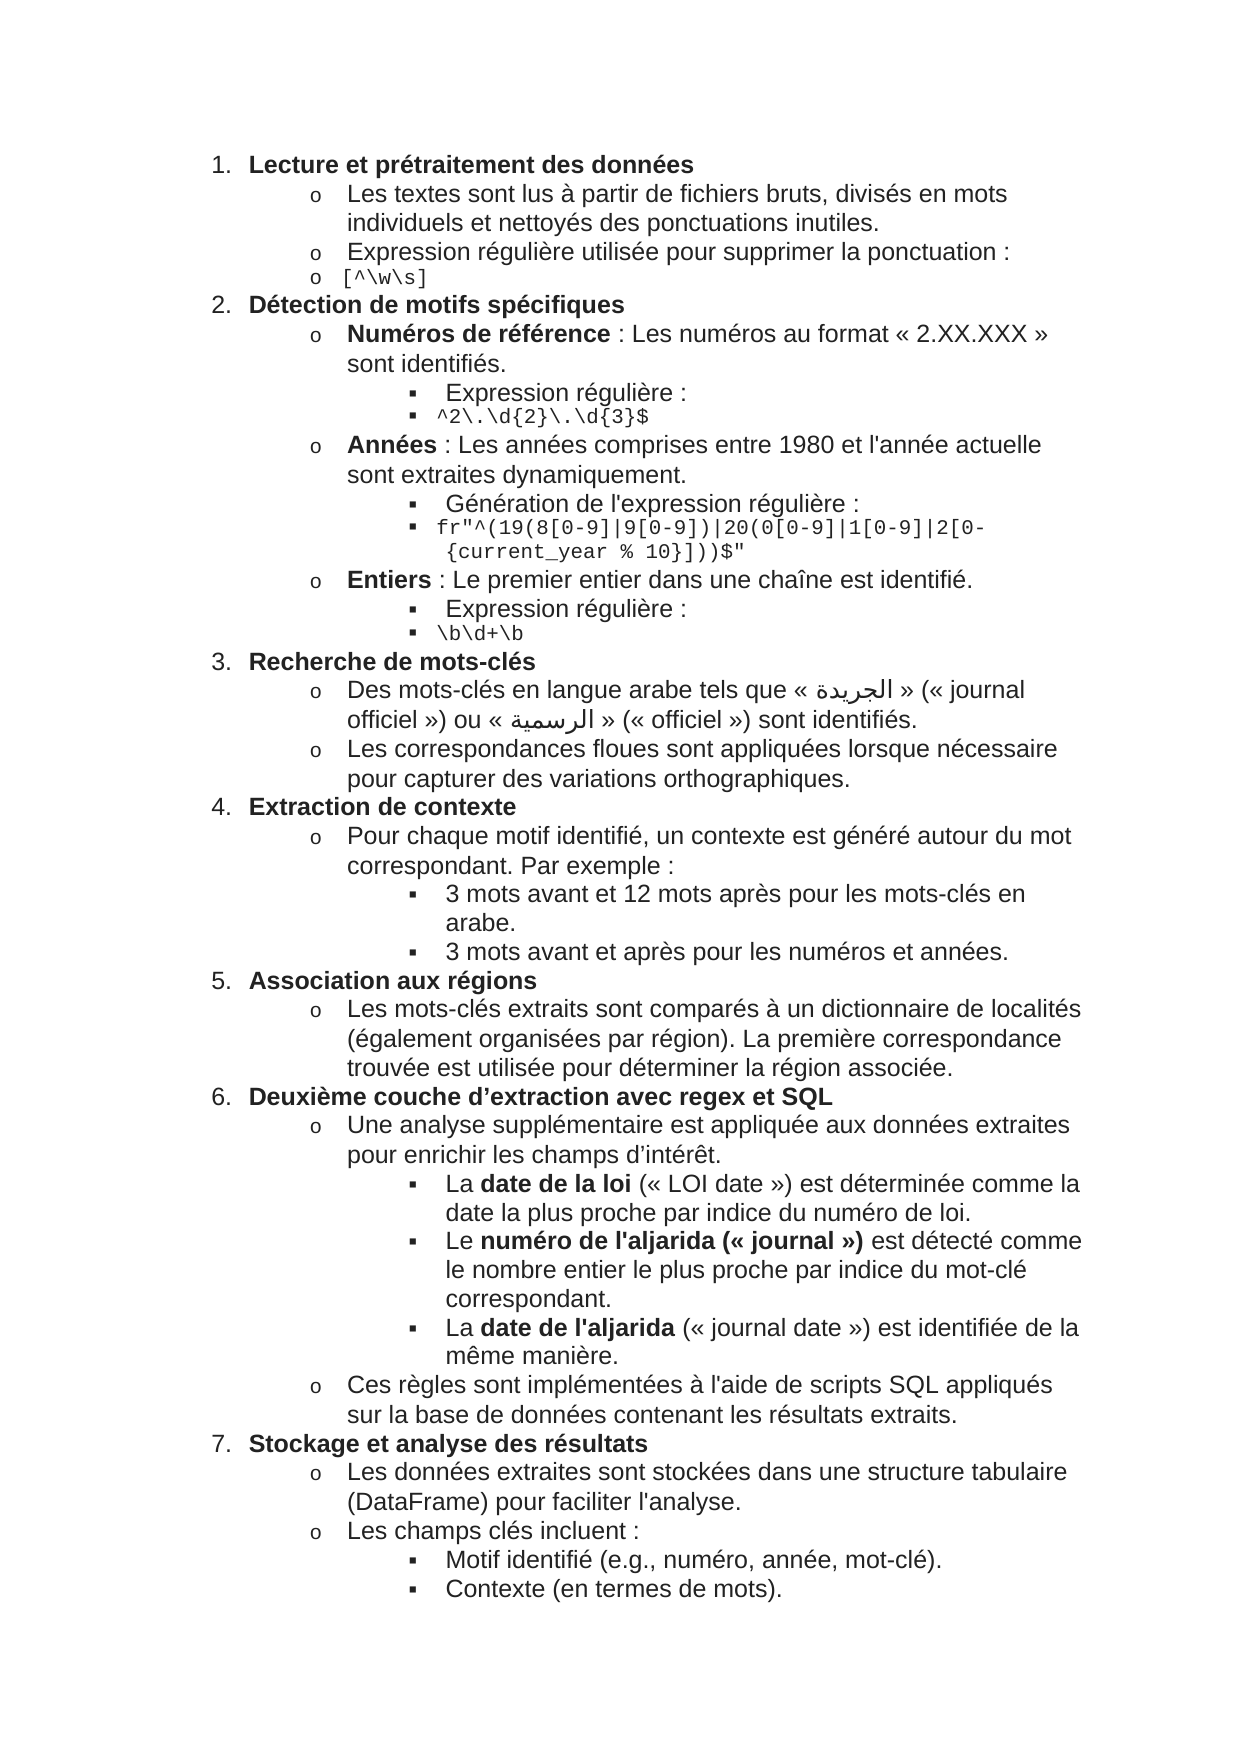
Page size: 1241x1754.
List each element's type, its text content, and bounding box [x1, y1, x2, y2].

list Contexte (en termes de mots). [408, 1574, 1090, 1603]
list Extraction de contexte [211, 792, 1090, 821]
list La date de la loi (« LOI date ») est déterminée comme la date la plus proche par indice du numéro de loi. [408, 1169, 1090, 1226]
list Recherche de mots-clés [211, 647, 1090, 675]
list Les mots-clés extraits sont comparés à un dictionnaire de localités (également organisées par région). La première correspondance trouvée est utilisée pour déterminer la région associée. [309, 994, 1090, 1082]
list Les données extraites sont stockées dans une structure tabulaire (DataFrame) pour faciliter l'analyse. [309, 1457, 1090, 1516]
list Ces règles sont implémentées à l'aide de scripts SQL appliqués sur la base de données contenant les résultats extraits. [309, 1370, 1090, 1428]
list La date de l'aljarida (« journal date ») est identifiée de la même manière. [408, 1313, 1090, 1370]
list Association aux régions [211, 966, 1090, 994]
list Entiers : Le premier entier dans une chaîne est identifié. [309, 564, 1090, 594]
list Expression régulière : [408, 594, 1090, 623]
list Motif identifié (e.g., numéro, année, mot-clé). [408, 1545, 1090, 1574]
list Des mots-clés en langue arabe tels que « الجريدة » (« journal officiel ») ou « الرسمية » (« officiel ») sont identifiés. [309, 675, 1090, 734]
list Génération de l'expression régulière : [408, 488, 1090, 517]
list 3 mots avant et après pour les numéros et années. [408, 937, 1090, 966]
list Les textes sont lus à partir de fichiers bruts, divisés en mots individuels et nettoyés des ponctuations inutiles. [309, 179, 1090, 237]
list [^\w\s] [309, 267, 1090, 291]
list 3 mots avant et 12 mots après pour les mots-clés en arabe. [408, 879, 1090, 937]
list Deuxième couche d’extraction avec regex et SQL [211, 1082, 1090, 1110]
list Numéros de référence : Les numéros au format « 2.XX.XXX » sont identifiés. [309, 319, 1090, 378]
list Le numéro de l'aljarida (« journal ») est détecté comme le nombre entier le plus proche par indice du mot-clé correspondant. [408, 1226, 1090, 1313]
list Les champs clés incluent : [309, 1516, 1090, 1545]
list fr"^(19(8[0-9]|9[0-9])|20(0[0-9]|1[0-9]|2[0-{current_year % 10}]))$" [408, 517, 1090, 564]
list Expression régulière utilisée pour supprimer la ponctuation : [309, 237, 1090, 267]
list Stockage et analyse des résultats [211, 1428, 1090, 1457]
list Détection de motifs spécifiques [211, 291, 1090, 319]
list Lecture et prétraitement des données [211, 150, 1090, 179]
list Les correspondances floues sont appliquées lorsque nécessaire pour capturer des variations orthographiques. [309, 734, 1090, 792]
list Années : Les années comprises entre 1980 et l'année actuelle sont extraites dynamiquement. [309, 430, 1090, 488]
list Pour chaque motif identifié, un contexte est généré autour du mot correspondant. Par exemple : [309, 821, 1090, 879]
list Expression régulière : [408, 378, 1090, 406]
list Une analyse supplémentaire est appliquée aux données extraites pour enrichir les champs d’intérêt. [309, 1110, 1090, 1169]
list ^2\.\d{2}\.\d{3}$ [408, 406, 1090, 430]
list \b\d+\b [408, 623, 1090, 647]
